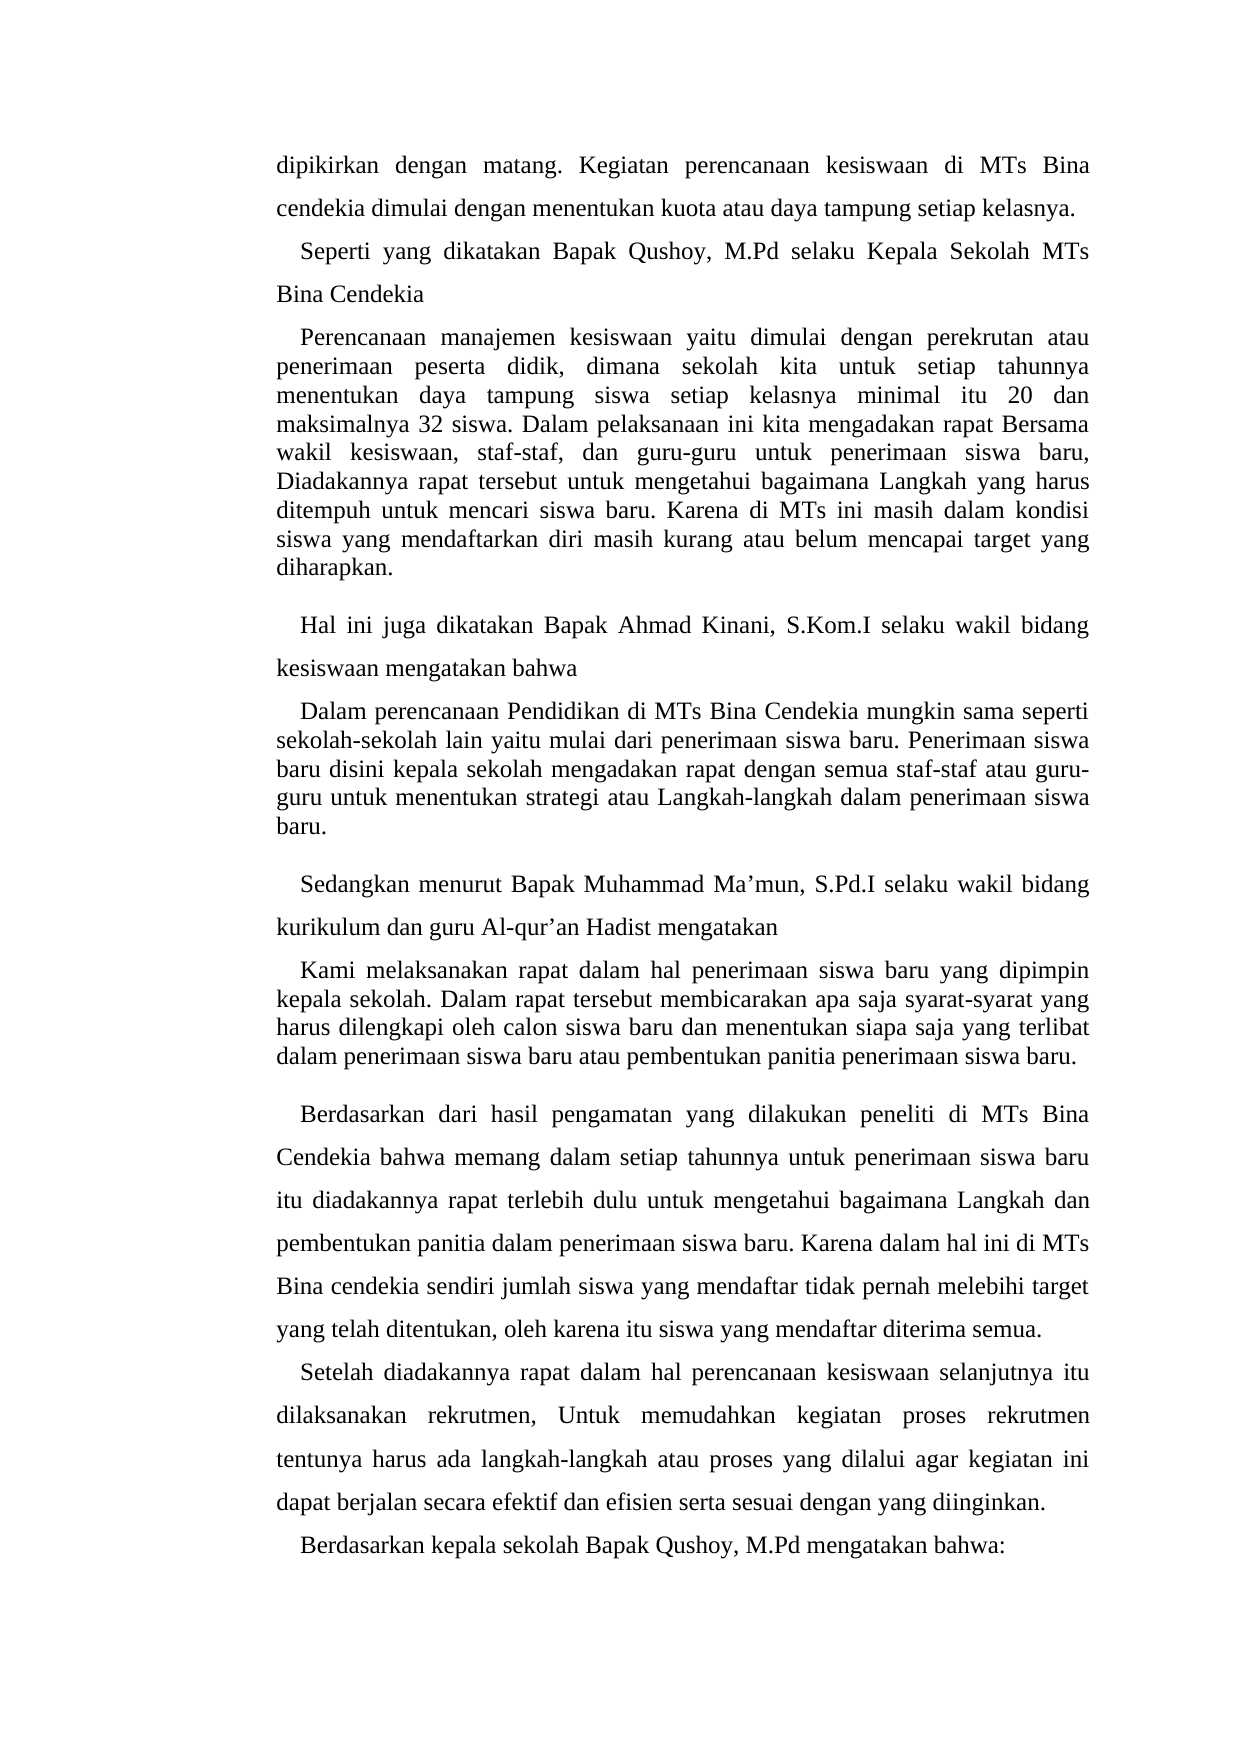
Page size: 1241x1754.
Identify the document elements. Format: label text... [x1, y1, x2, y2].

text Seperti yang dikatakan Bapak Qushoy, M.Pd selaku Kepala Sekolah MTs Bina Cendekia [276, 236, 1090, 308]
text Berdasarkan dari hasil pengamatan yang dilakukan peneliti di MTs Bina Cendekia bahwa memang dalam setiap tahunnya untuk penerimaan siswa baru itu diadakannya rapat terlebih dulu untuk mengetahui bagaimana Langkah dan pembentukan panitia dalam penerimaan siswa baru. Karena dalam hal ini di MTs Bina cendekia sendiri jumlah siswa yang mendaftar tidak pernah melebihi target yang telah ditentukan, oleh karena itu siswa yang mendaftar diterima semua. [276, 1099, 1090, 1343]
text Hal ini juga dikatakan Bapak Ahmad Kinani, S.Kom.I selaku wakil bidang kesiswaan mengatakan bahwa [276, 610, 1090, 682]
text Perencanaan manajemen kesiswaan yaitu dimulai dengan perekrutan atau penerimaan peserta didik, dimana sekolah kita untuk setiap tahunnya menentukan daya tampung siswa setiap kelasnya minimal itu 20 dan maksimalnya 32 siswa. Dalam pelaksanaan ini kita mengadakan rapat Bersama wakil kesiswaan, staf-staf, dan guru-guru untuk penerimaan siswa baru, Diadakannya rapat tersebut untuk mengetahui bagaimana Langkah yang harus ditempuh untuk mencari siswa baru. Karena di MTs ini masih dalam kondisi siswa yang mendaftarkan diri masih kurang atau belum mencapai target yang diharapkan. [276, 322, 1090, 581]
text Sedangkan menurut Bapak Muhammad Ma’mun, S.Pd.I selaku wakil bidang kurikulum dan guru Al-qur’an Hadist mengatakan [276, 869, 1090, 941]
text Berdasarkan kepala sekolah Bapak Qushoy, M.Pd mengatakan bahwa: [276, 1530, 1090, 1559]
text Setelah diadakannya rapat dalam hal perencanaan kesiswaan selanjutnya itu dilaksanakan rekrutmen, Untuk memudahkan kegiatan proses rekrutmen tentunya harus ada langkah-langkah atau proses yang dilalui agar kegiatan ini dapat berjalan secara efektif dan efisien serta sesuai dengan yang diinginkan. [276, 1357, 1090, 1516]
text Kami melaksanakan rapat dalam hal penerimaan siswa baru yang dipimpin kepala sekolah. Dalam rapat tersebut membicarakan apa saja syarat-syarat yang harus dilengkapi oleh calon siswa baru dan menentukan siapa saja yang terlibat dalam penerimaan siswa baru atau pembentukan panitia penerimaan siswa baru. [276, 955, 1090, 1070]
text Dalam perencanaan Pendidikan di MTs Bina Cendekia mungkin sama seperti sekolah-sekolah lain yaitu mulai dari penerimaan siswa baru. Penerimaan siswa baru disini kepala sekolah mengadakan rapat dengan semua staf-staf atau guru-guru untuk menentukan strategi atau Langkah-langkah dalam penerimaan siswa baru. [276, 696, 1090, 840]
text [276, 150, 1090, 222]
